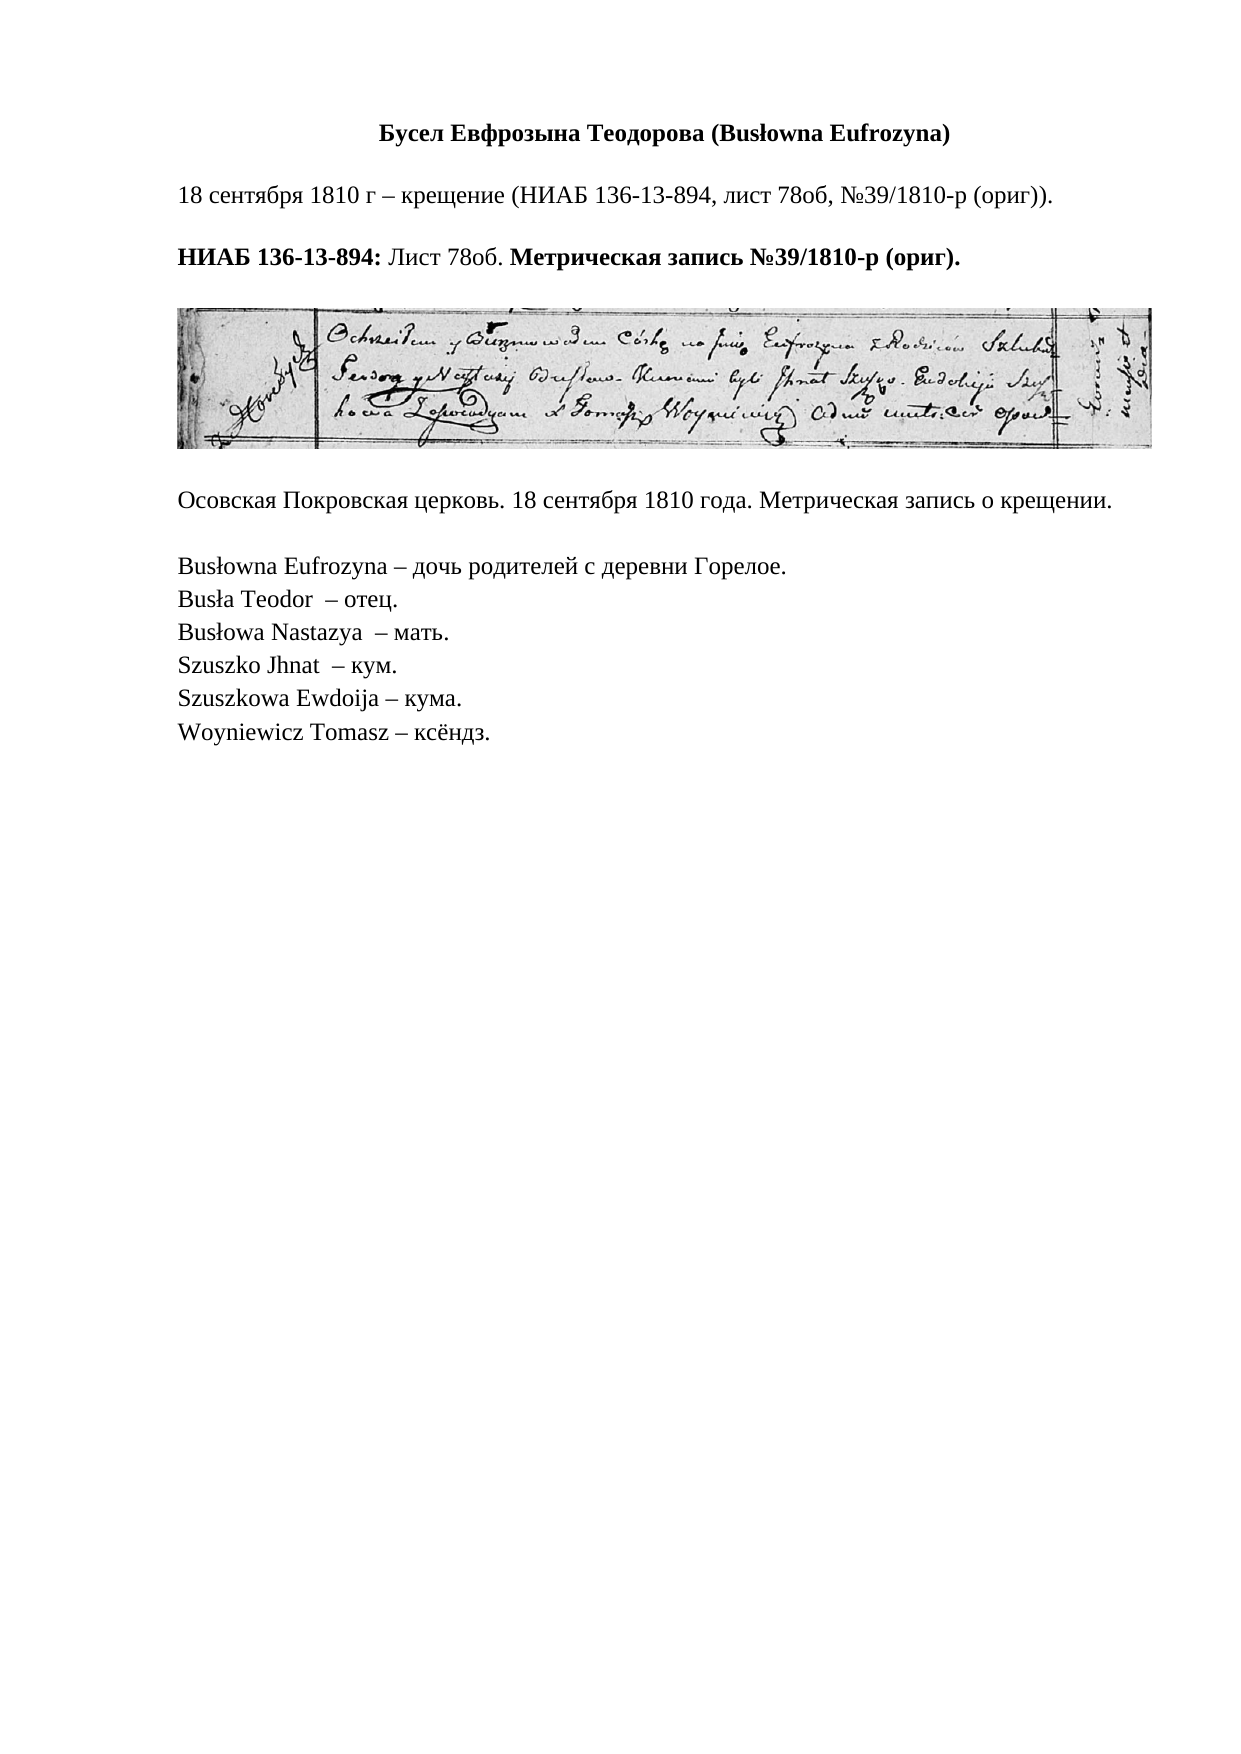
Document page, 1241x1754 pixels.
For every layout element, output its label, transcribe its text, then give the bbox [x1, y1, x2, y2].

text Busłowa Nastazya – мать. [177, 617, 1152, 646]
picture [177, 308, 1152, 449]
text Szuszkowa Ewdoija – кума. [177, 683, 1152, 712]
text Busłowna Eufrozyna – дочь родителей с деревни Горелое. [177, 551, 1152, 580]
text Busła Teodor – отец. [177, 584, 1152, 613]
text Осовская Покровская церковь. 18 сентября 1810 года. Метрическая запись о крещении. [177, 485, 1152, 514]
text Woyniewicz Tomasz – ксёндз. [177, 717, 1152, 745]
text Szuszko Jhnat – кум. [177, 651, 1152, 679]
text НИАБ 136-13-894: Лист 78об. Метрическая запись №39/1810-р (ориг). [177, 242, 1152, 271]
text Бусел Евфрозына Теодорова (Busłowna Eufrozyna) [177, 118, 1152, 147]
text 18 сентября 1810 г – крещение (НИАБ 136-13-894, лист 78об, №39/1810-р (ориг)). [177, 180, 1152, 209]
